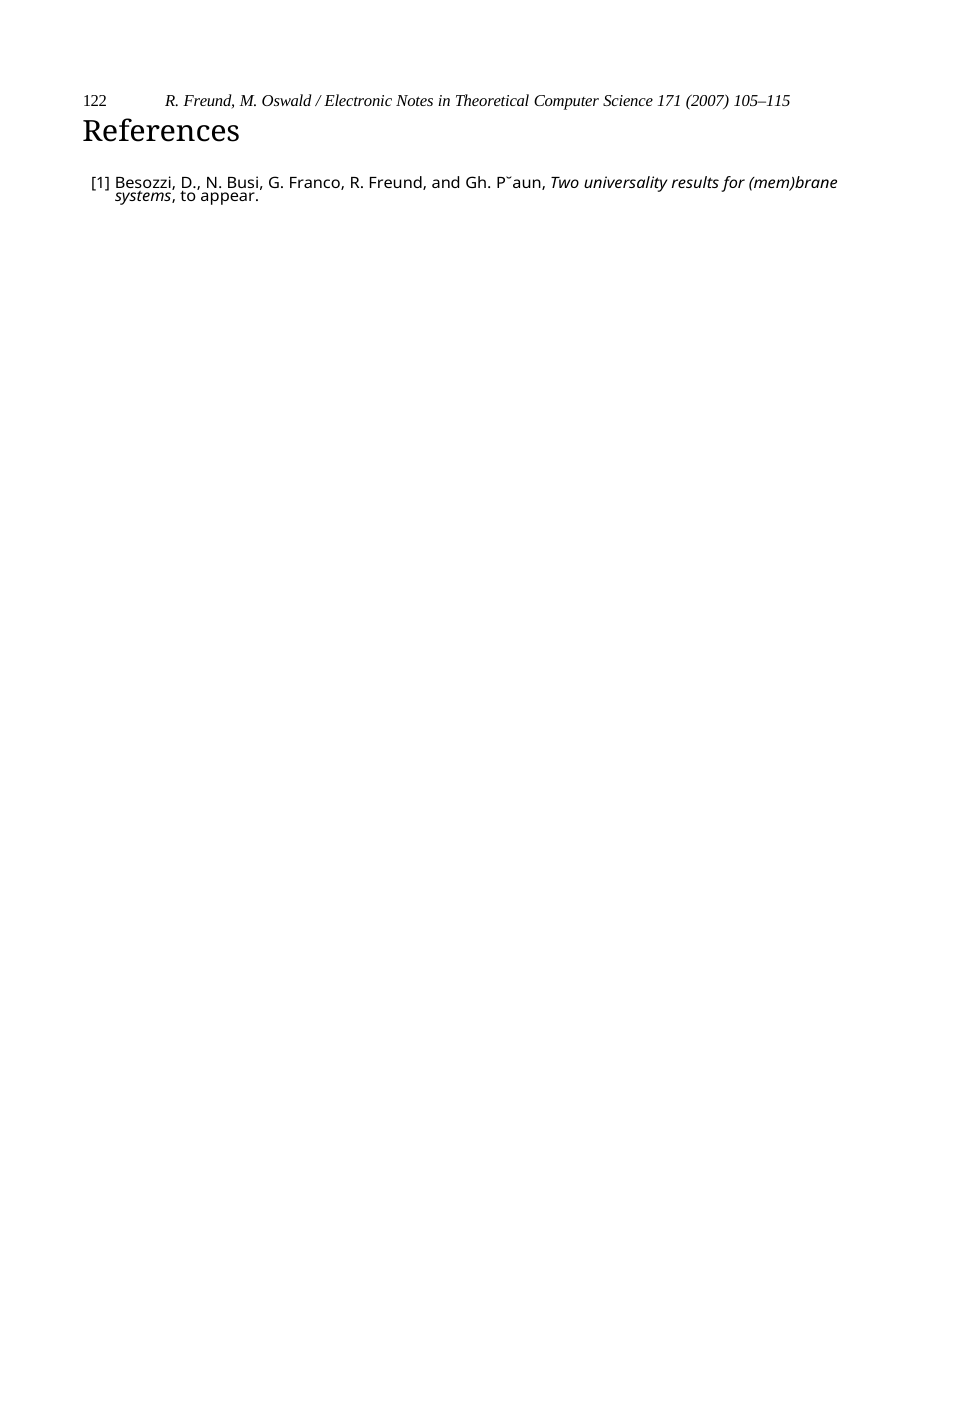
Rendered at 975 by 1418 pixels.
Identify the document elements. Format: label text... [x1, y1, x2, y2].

subtitle References [82, 110, 912, 150]
list Besozzi, D., N. Busi, G. Franco, R. Freund, and Gh. P˘aun, Two universality results for (mem)brane systems, to appear. [91, 177, 881, 206]
